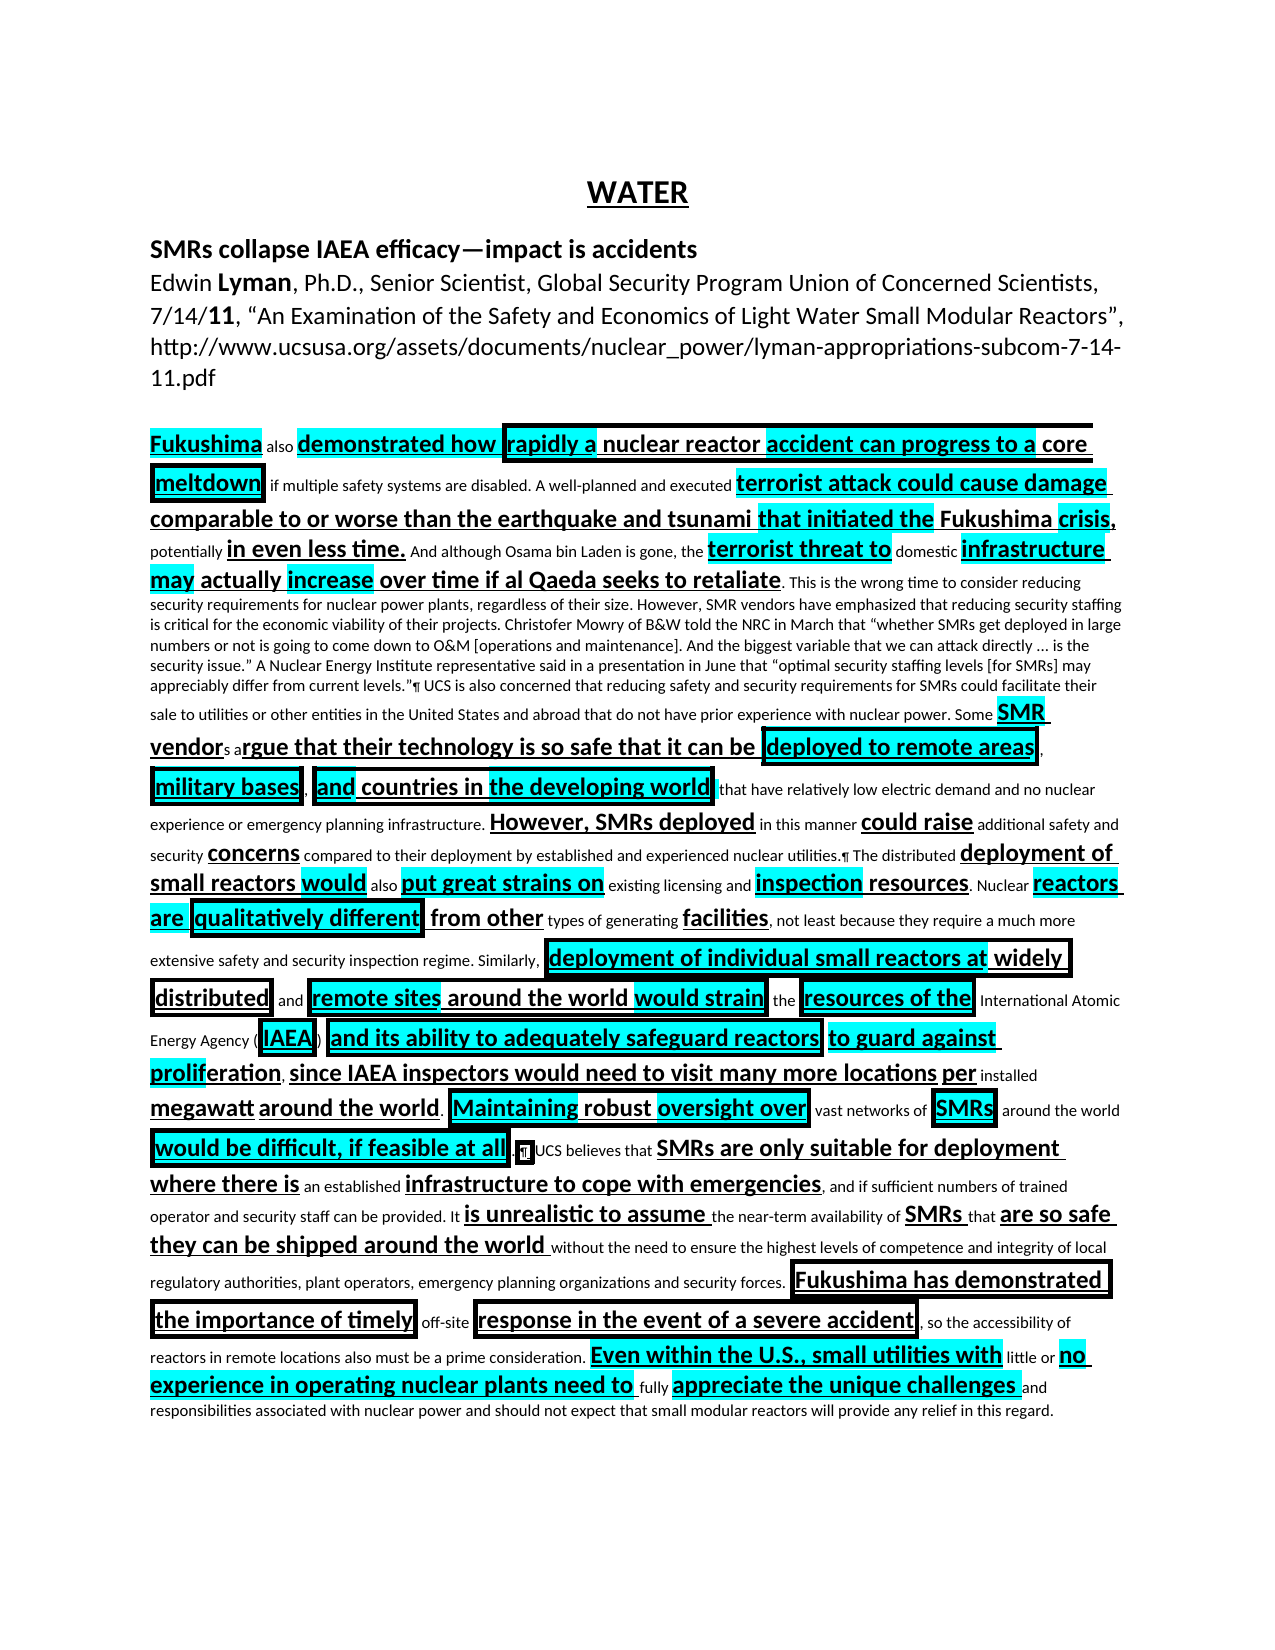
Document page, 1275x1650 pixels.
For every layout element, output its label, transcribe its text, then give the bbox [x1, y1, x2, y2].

text Fukushima also demonstrated how rapidly a nuclear reactor accident can progress to a core meltdown if multiple safety systems are disabled. A well-planned and executed terrorist attack could cause damage comparable to or worse than the earthquake and tsunami that initiated the Fukushima crisis, potentially in even less time. And although Osama bin Laden is gone, the terrorist threat to domestic infrastructure may actually increase over time if al Qaeda seeks to retaliate. This is the wrong time to consider reducing security requirements for nuclear power plants, regardless of their size. However, SMR vendors have emphasized that reducing security staffing is critical for the economic viability of their projects. Christofer Mowry of B&W told the NRC in March that “whether SMRs get deployed in large numbers or not is going to come down to O&M [operations and maintenance]. And the biggest variable that we can attack directly ... is the security issue.” A Nuclear Energy Institute representative said in a presentation in June that “optimal security staffing levels [for SMRs] may appreciably differ from current levels.”¶ UCS is also concerned that reducing safety and security requirements for SMRs could facilitate their sale to utilities or other entities in the United States and abroad that do not have prior experience with nuclear power. Some SMR vendors argue that their technology is so safe that it can be deployed to remote areas, military bases, and countries in the developing world that have relatively low electric demand and no nuclear experience or emergency planning infrastructure. However, SMRs deployed in this manner could raise additional safety and security concerns compared to their deployment by established and experienced nuclear utilities.¶ The distributed deployment of small reactors would also put great strains on existing licensing and inspection resources. Nuclear reactors are qualitatively different from other types of generating facilities, not least because they require a much more extensive safety and security inspection regime. Similarly, deployment of individual small reactors at widely distributed and remote sites around the world would strain the resources of the International Atomic Energy Agency (IAEA) and its ability to adequately safeguard reactors to guard against proliferation, since IAEA inspectors would need to visit many more locations per installed megawatt around the world. Maintaining robust oversight over vast networks of SMRs around the world would be difficult, if feasible at all.¶ UCS believes that SMRs are only suitable for deployment where there is an established infrastructure to cope with emergencies, and if sufficient numbers of trained operator and security staff can be provided. It is unrealistic to assume the near-term availability of SMRs that are so safe they can be shipped around the world without the need to ensure the highest levels of competence and integrity of local regulatory authorities, plant operators, emergency planning organizations and security forces. Fukushima has demonstrated the importance of timely off-site response in the event of a severe accident, so the accessibility of reactors in remote locations also must be a prime consideration. Even within the U.S., small utilities with little or no experience in operating nuclear plants need to fully appreciate the unique challenges and responsibilities associated with nuclear power and should not expect that small modular reactors will provide any relief in this regard. [150, 423, 1125, 1420]
subtitle WATER [150, 171, 1125, 212]
text Edwin Lyman, Ph.D., Senior Scientist, Global Security Program Union of Concerned Scientists, 7/14/11, “An Examination of the Safety and Economics of Light Water Small Modular Reactors”, http://www.ucsusa.org/assets/documents/nuclear_power/lyman-appropriations-subcom-7-14-11.pdf [150, 265, 1125, 392]
subtitle SMRs collapse IAEA efficacy—impact is accidents [150, 232, 1125, 265]
